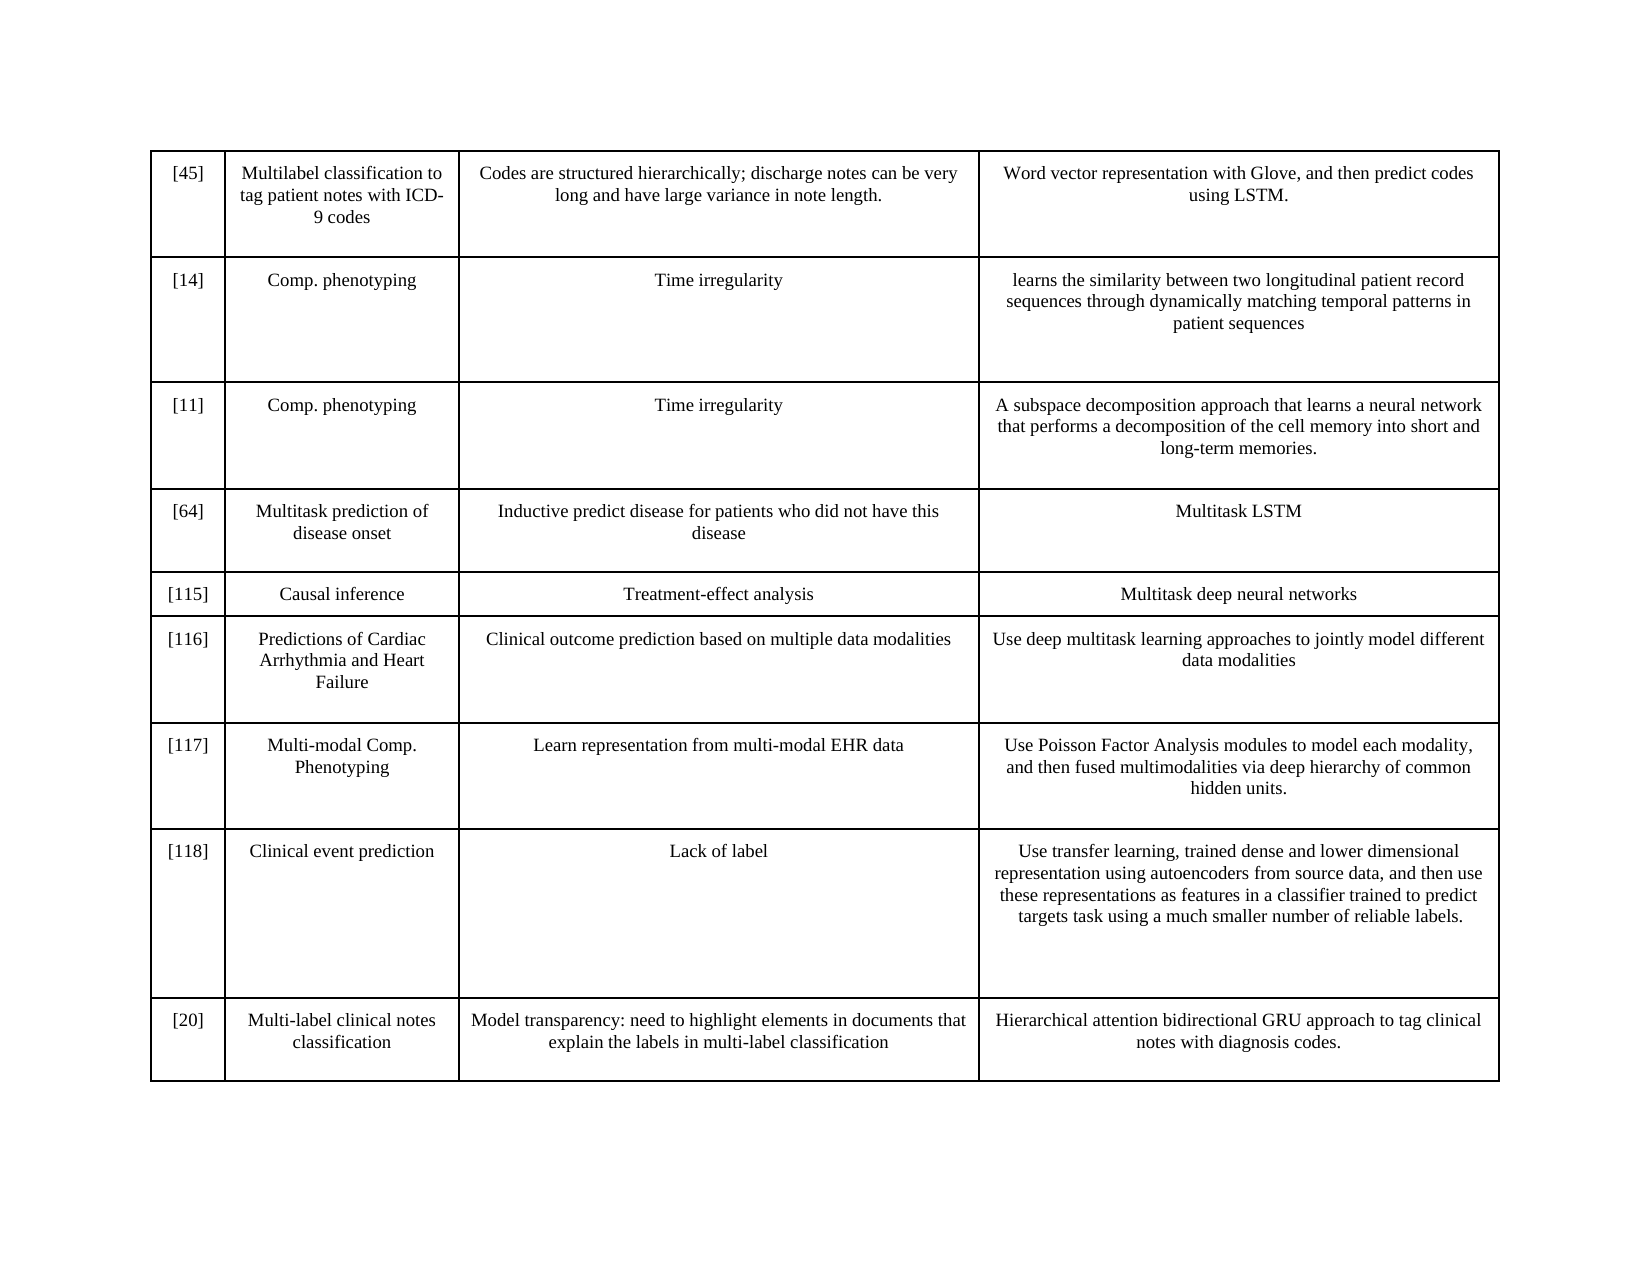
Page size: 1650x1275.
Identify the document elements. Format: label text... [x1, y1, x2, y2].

table_cell Multitask prediction of disease onset [226, 490, 458, 571]
table_cell Multi-modal Comp. Phenotyping [226, 724, 458, 828]
table_cell [116] [152, 617, 224, 722]
table_cell Time irregularity [460, 383, 978, 487]
table_cell [45] [152, 152, 224, 256]
table_cell Multi-label clinical notes classification [226, 999, 458, 1080]
table_cell [115] [152, 573, 224, 615]
table_cell Clinical event prediction [226, 830, 458, 997]
table_cell [118] [152, 830, 224, 997]
table_cell [20] [152, 999, 224, 1080]
table_cell Hierarchical attention bidirectional GRU approach to tag clinical notes with diagnosis codes. [980, 999, 1498, 1080]
table_cell Codes are structured hierarchically; discharge notes can be very long and have large variance in note length. [460, 152, 978, 256]
table_cell Learn representation from multi-modal EHR data [460, 724, 978, 828]
table_cell Clinical outcome prediction based on multiple data modalities [460, 617, 978, 722]
table_cell Comp. phenotyping [226, 383, 458, 487]
table_cell Word vector representation with Glove, and then predict codes using LSTM. [980, 152, 1498, 256]
table_cell [117] [152, 724, 224, 828]
table_cell learns the similarity between two longitudinal patient record sequences through dynamically matching temporal patterns in patient sequences [980, 258, 1498, 381]
table_cell Use Poisson Factor Analysis modules to model each modality, and then fused multimodalities via deep hierarchy of common hidden units. [980, 724, 1498, 828]
table_cell [11] [152, 383, 224, 487]
table_cell Inductive predict disease for patients who did not have this disease [460, 490, 978, 571]
table_cell Multilabel classification to tag patient notes with ICD-9 codes [226, 152, 458, 256]
table_cell Comp. phenotyping [226, 258, 458, 381]
table_cell [14] [152, 258, 224, 381]
table_cell Multitask deep neural networks [980, 573, 1498, 615]
table_cell Multitask LSTM [980, 490, 1498, 571]
table_cell A subspace decomposition approach that learns a neural network that performs a decomposition of the cell memory into short and long-term memories. [980, 383, 1498, 487]
table_cell [64] [152, 490, 224, 571]
table_cell Predictions of Cardiac Arrhythmia and Heart Failure [226, 617, 458, 722]
table_cell Time irregularity [460, 258, 978, 381]
table_cell Use deep multitask learning approaches to jointly model different data modalities [980, 617, 1498, 722]
table_cell Causal inference [226, 573, 458, 615]
table_cell Treatment-effect analysis [460, 573, 978, 615]
table_cell Model transparency: need to highlight elements in documents that explain the labels in multi-label classification [460, 999, 978, 1080]
table_cell Use transfer learning, trained dense and lower dimensional representation using autoencoders from source data, and then use these representations as features in a classifier trained to predict targets task using a much smaller number of reliable labels. [980, 830, 1498, 997]
table_cell Lack of label [460, 830, 978, 997]
